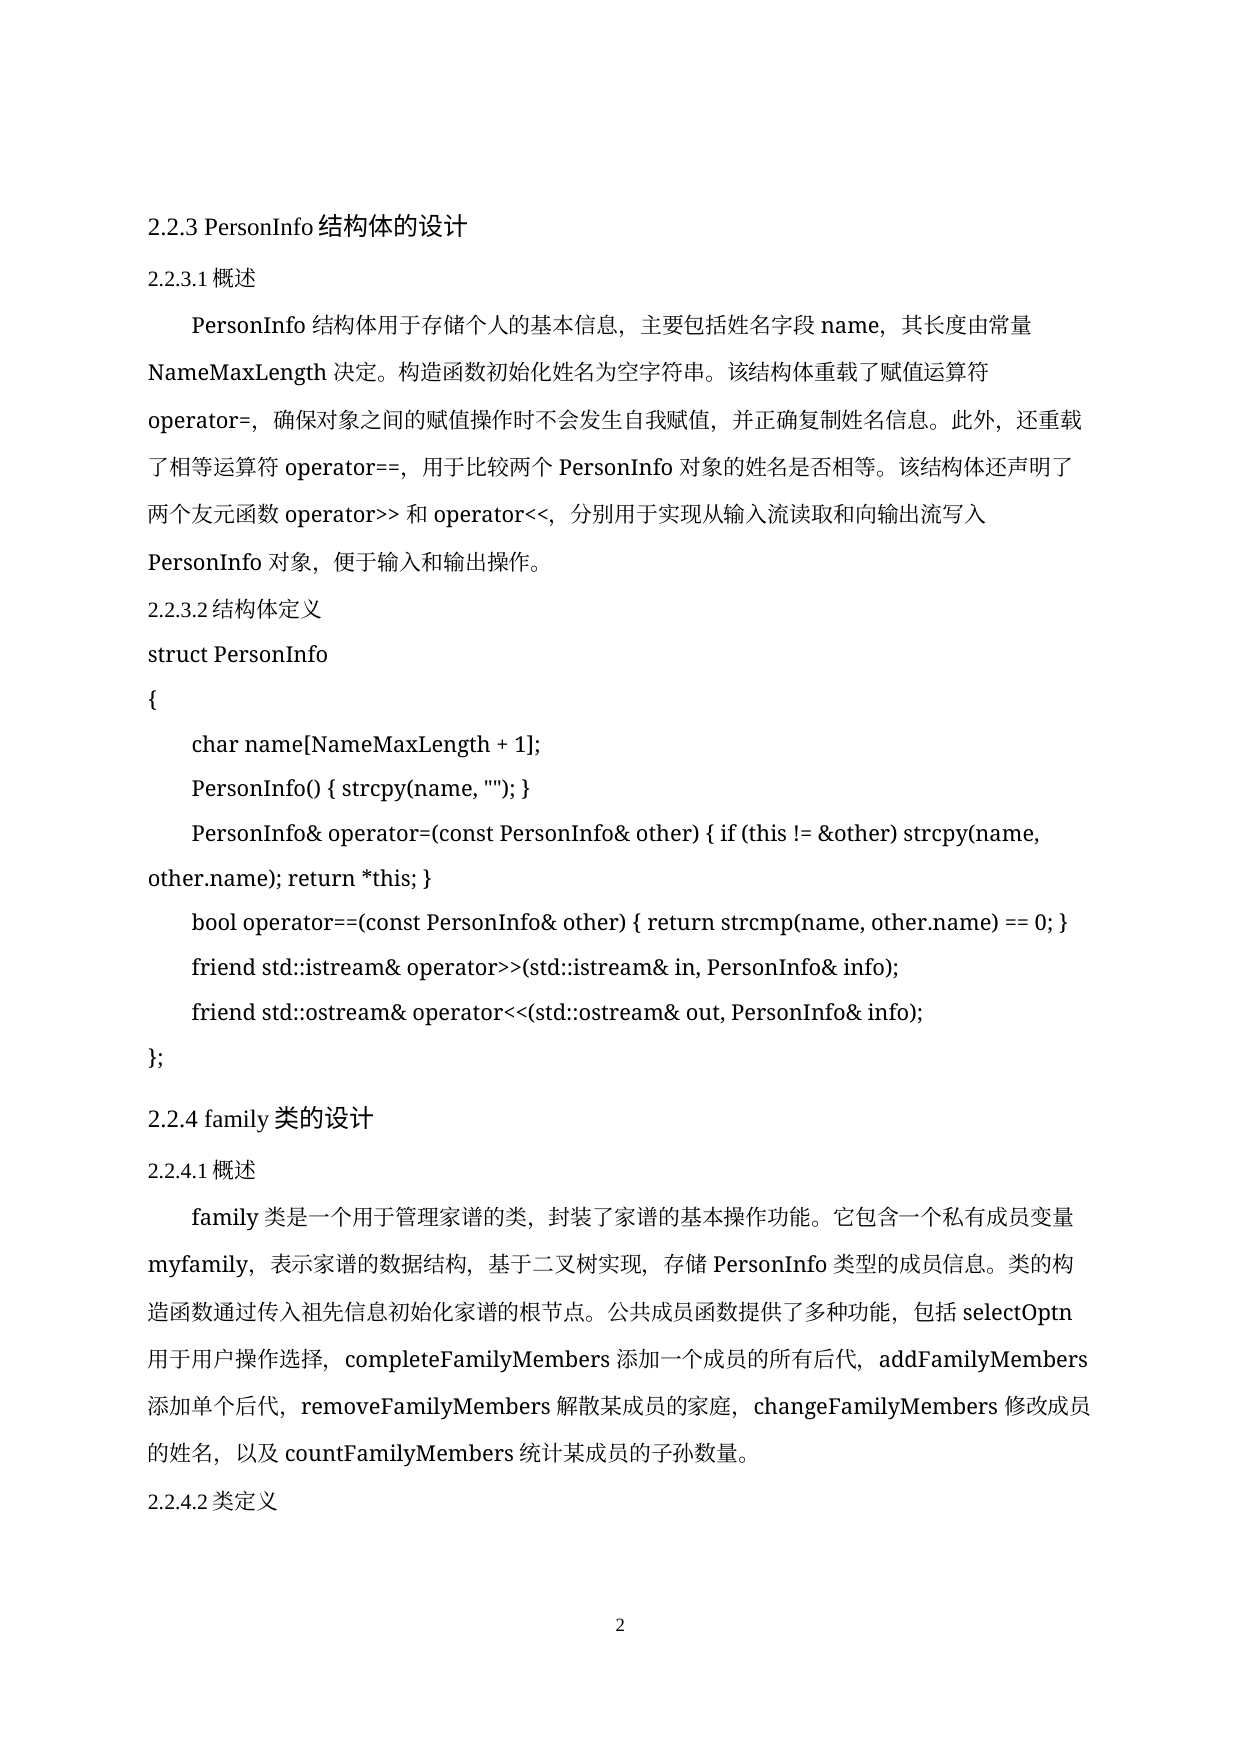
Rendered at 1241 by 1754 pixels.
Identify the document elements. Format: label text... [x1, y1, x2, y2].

subtitle 2.2.4 family类的设计 [148, 1099, 1092, 1135]
text 2.2.3.1概述 [148, 261, 1092, 293]
text PersonInfo& operator=(const PersonInfo& other) { if (this != &other) strcpy(name, other.name); return *this; } [148, 818, 1092, 892]
text 2.2.3.2结构体定义 [148, 592, 1092, 623]
text family 类是一个用于管理家谱的类，封装了家谱的基本操作功能。它包含一个私有成员变量 myfamily，表示家谱的数据结构，基于二叉树实现，存储 PersonInfo 类型的成员信息。类的构造函数通过传入祖先信息初始化家谱的根节点。公共成员函数提供了多种功能，包括 selectOptn 用于用户操作选择，completeFamilyMembers 添加一个成员的所有后代，addFamilyMembers 添加单个后代，removeFamilyMembers 解散某成员的家庭，changeFamilyMembers 修改成员的姓名，以及 countFamilyMembers 统计某成员的子孙数量。 [148, 1200, 1092, 1468]
text 2.2.4.2类定义 [148, 1484, 1092, 1515]
text { [148, 684, 1092, 714]
text char name[NameMaxLength + 1]; [148, 729, 1092, 758]
text struct PersonInfo [148, 639, 1092, 669]
text bool operator==(const PersonInfo& other) { return strcmp(name, other.name) == 0; } [148, 907, 1092, 937]
text friend std::istream& operator>>(std::istream& in, PersonInfo& info); [148, 952, 1092, 982]
text friend std::ostream& operator<<(std::ostream& out, PersonInfo& info); [148, 997, 1092, 1027]
text }; [148, 1041, 1092, 1071]
text 2.2.4.1概述 [148, 1153, 1092, 1184]
subtitle 2.2.3 PersonInfo结构体的设计 [148, 207, 1092, 243]
text PersonInfo() { strcpy(name, ""); } [148, 773, 1092, 803]
text PersonInfo 结构体用于存储个人的基本信息，主要包括姓名字段 name，其长度由常量 NameMaxLength 决定。构造函数初始化姓名为空字符串。该结构体重载了赋值运算符 operator=，确保对象之间的赋值操作时不会发生自我赋值，并正确复制姓名信息。此外，还重载了相等运算符 operator==，用于比较两个 PersonInfo 对象的姓名是否相等。该结构体还声明了两个友元函数 operator>> 和 operator<<，分别用于实现从输入流读取和向输出流写入 PersonInfo 对象，便于输入和输出操作。 [148, 308, 1092, 576]
